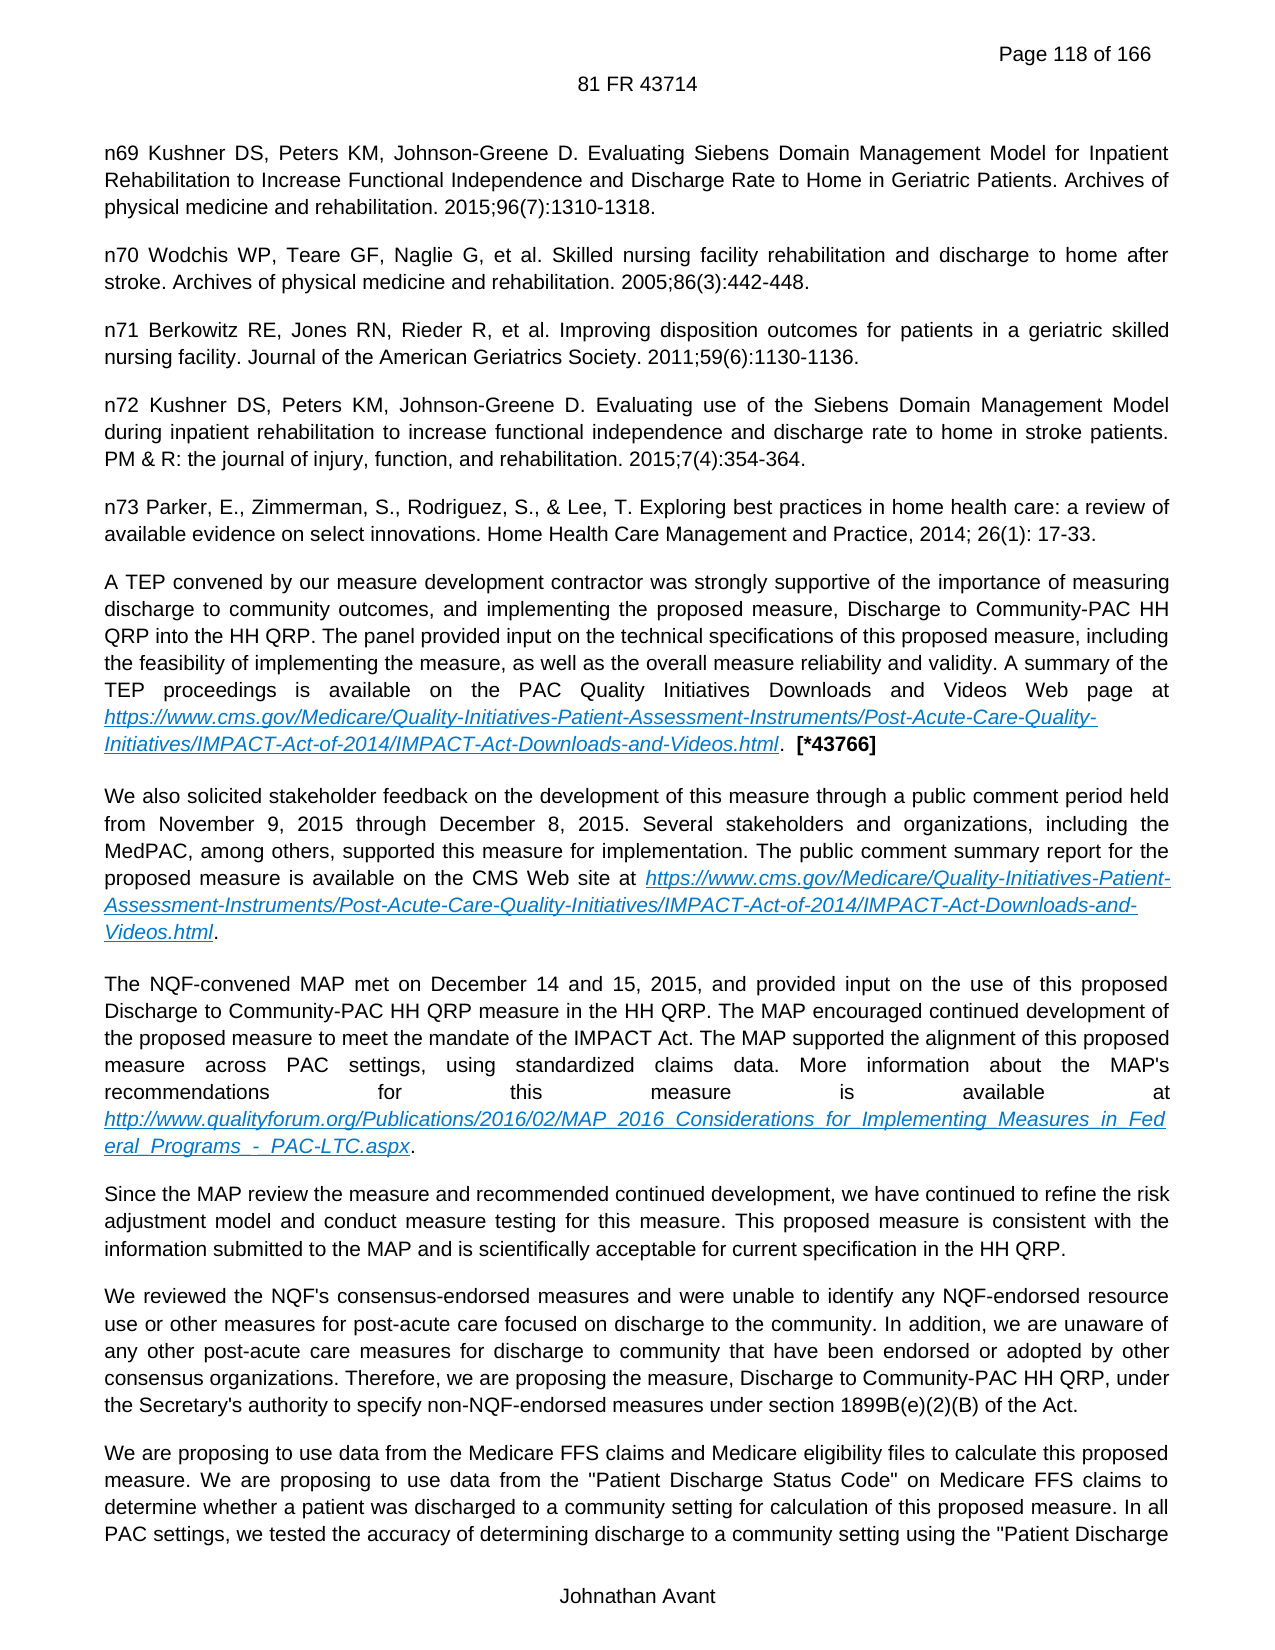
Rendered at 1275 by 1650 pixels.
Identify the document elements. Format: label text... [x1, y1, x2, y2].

text n69 Kushner DS, Peters KM, Johnson-Greene D. Evaluating Siebens Domain Management Model for Inpatient Rehabilitation to Increase Functional Independence and Discharge Rate to Home in Geriatric Patients. Archives of physical medicine and rehabilitation. 2015;96(7):1310-1318. [104, 137, 1171, 219]
text n71 Berkowitz RE, Jones RN, Rieder R, et al. Improving disposition outcomes for patients in a geriatric skilled nursing facility. Journal of the American Geriatrics Society. 2011;59(6):1130-1136. [104, 314, 1171, 369]
text We reviewed the NQF's consensus-endorsed measures and were unable to identify any NQF-endorsed resource use or other measures for post-acute care focused on discharge to the community. In addition, we are unaware of any other post-acute care measures for discharge to community that have been endorsed or adopted by other consensus organizations. Therefore, we are proposing the measure, Discharge to Community-PAC HH QRP, under the Secretary's authority to specify non-NQF-endorsed measures under section 1899B(e)(2)(B) of the Act. [104, 1281, 1171, 1417]
text n73 Parker, E., Zimmerman, S., Rodriguez, S., & Lee, T. Exploring best practices in home health care: a review of available evidence on select innovations. Home Health Care Management and Practice, 2014; 26(1): 17-33. [104, 492, 1171, 546]
text n70 Wodchis WP, Teare GF, Naglie G, et al. Skilled nursing facility rehabilitation and discharge to home after stroke. Archives of physical medicine and rehabilitation. 2005;86(3):442-448. [104, 239, 1171, 294]
text Since the MAP review the measure and recommended continued development, we have continued to refine the risk adjustment model and conduct measure testing for this measure. This proposed measure is consistent with the information submitted to the MAP and is scientifically acceptable for current specification in the HH QRP. [104, 1179, 1171, 1260]
text A TEP convened by our measure development contractor was strongly supportive of the importance of measuring discharge to community outcomes, and implementing the proposed measure, Discharge to Community-PAC HH QRP into the HH QRP. The panel provided input on the technical specifications of this proposed measure, including the feasibility of implementing the measure, as well as the overall measure reliability and validity. A summary of the TEP proceedings is available on the PAC Quality Initiatives Downloads and Videos Web page at https://www.cms.gov/Medicare/Quality-Initiatives-Patient-Assessment-Instruments/Post-Acute-Care-Quality-Initiatives/IMPACT-Act-of-2014/IMPACT-Act-Downloads-and-Videos.html. [*43766] [104, 567, 1171, 756]
text The NQF-convened MAP met on December 14 and 15, 2015, and provided input on the use of this proposed Discharge to Community-PAC HH QRP measure in the HH QRP. The MAP encouraged continued development of the proposed measure to meet the mandate of the IMPACT Act. The MAP supported the alignment of this proposed measure across PAC settings, using standardized claims data. More information about the MAP's recommendations for this measure is available at http://www.qualityforum.org/Publications/2016/02/MAP_2016_Considerations_for_Implementing_Measures_in_Federal_Programs_-_PAC-LTC.aspx. [104, 969, 1171, 1158]
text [104, 1437, 1171, 1546]
text We also solicited stakeholder feedback on the development of this measure through a public comment period held from November 9, 2015 through December 8, 2015. Several stakeholders and organizations, including the MedPAC, among others, supported this measure for implementation. The public comment summary report for the proposed measure is available on the CMS Web site at https://www.cms.gov/Medicare/Quality-Initiatives-Patient-Assessment-Instruments/Post-Acute-Care-Quality-Initiatives/IMPACT-Act-of-2014/IMPACT-Act-Downloads-and-Videos.html. [104, 781, 1171, 944]
text n72 Kushner DS, Peters KM, Johnson-Greene D. Evaluating use of the Siebens Domain Management Model during inpatient rehabilitation to increase functional independence and discharge rate to home in stroke patients. PM & R: the journal of injury, function, and rehabilitation. 2015;7(4):354-364. [104, 389, 1171, 471]
